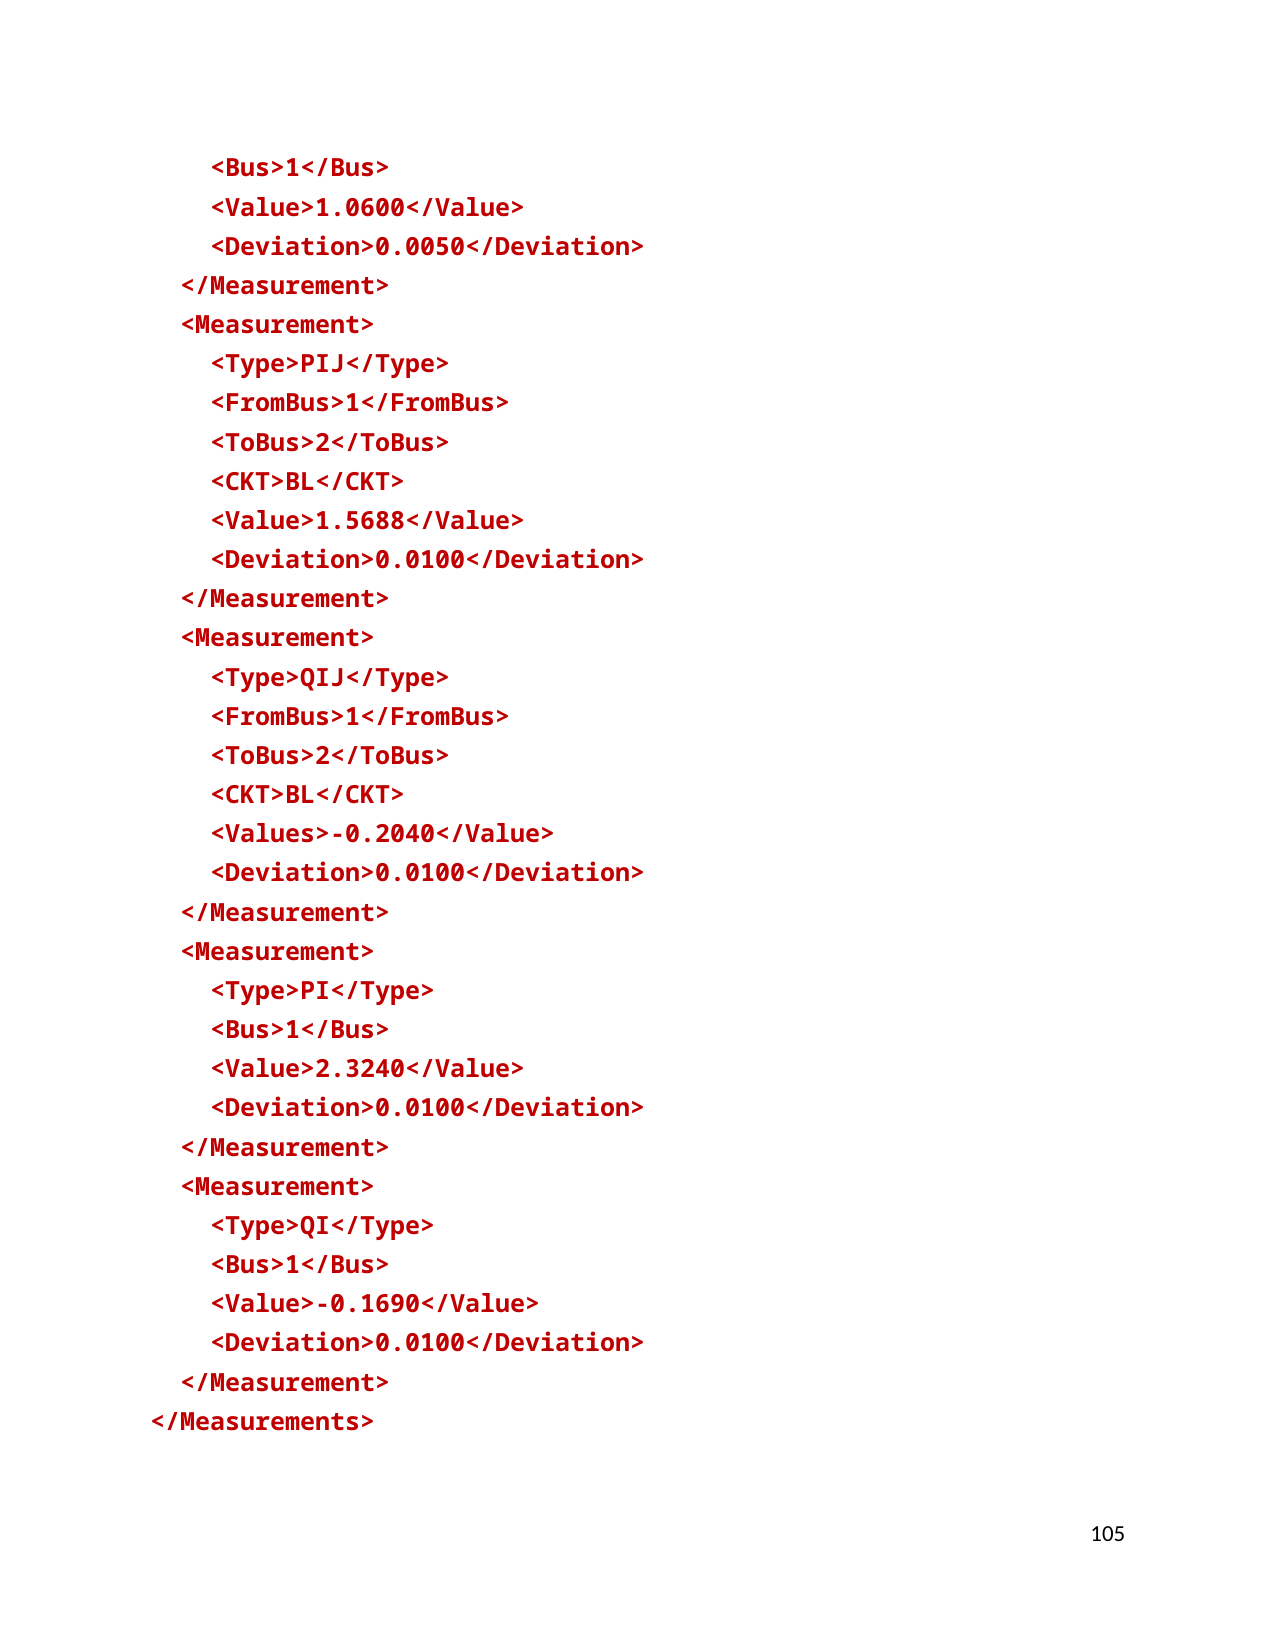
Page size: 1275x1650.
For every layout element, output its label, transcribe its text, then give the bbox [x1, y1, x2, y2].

text <Value>-0.1690</Value> [150, 1286, 1125, 1320]
text <Deviation>0.0050</Deviation> [150, 228, 1125, 262]
text <Values>-0.2040</Value> [150, 816, 1125, 850]
text <Deviation>0.0100</Deviation> [150, 542, 1125, 576]
text <Measurement> [150, 307, 1125, 341]
text </Measurement> [150, 1129, 1125, 1163]
text <Value>2.3240</Value> [150, 1051, 1125, 1085]
text <CKT>BL</CKT> [150, 463, 1125, 497]
text <Deviation>0.0100</Deviation> [150, 855, 1125, 889]
text <Type>PIJ</Type> [150, 346, 1125, 380]
text <Bus>1</Bus> [150, 1012, 1125, 1046]
text <Measurement> [150, 933, 1125, 967]
text <FromBus>1</FromBus> [150, 385, 1125, 419]
text <CKT>BL</CKT> [150, 777, 1125, 811]
text </Measurement> [150, 581, 1125, 615]
text <ToBus>2</ToBus> [150, 737, 1125, 772]
text <Deviation>0.0100</Deviation> [150, 1090, 1125, 1124]
text </Measurements> [150, 1403, 1125, 1437]
text <Deviation>0.0100</Deviation> [150, 1325, 1125, 1359]
text <Type>QIJ</Type> [150, 659, 1125, 693]
text <Type>PI</Type> [150, 972, 1125, 1007]
text <Value>1.0600</Value> [150, 189, 1125, 223]
text <Bus>1</Bus> [150, 150, 1125, 184]
text </Measurement> [150, 267, 1125, 302]
text <ToBus>2</ToBus> [150, 424, 1125, 458]
text <FromBus>1</FromBus> [150, 698, 1125, 732]
text <Measurement> [150, 620, 1125, 654]
text <Value>1.5688</Value> [150, 502, 1125, 537]
text </Measurement> [150, 1364, 1125, 1398]
text <Type>QI</Type> [150, 1207, 1125, 1242]
text </Measurement> [150, 894, 1125, 928]
text <Measurement> [150, 1168, 1125, 1202]
text <Bus>1</Bus> [150, 1247, 1125, 1281]
